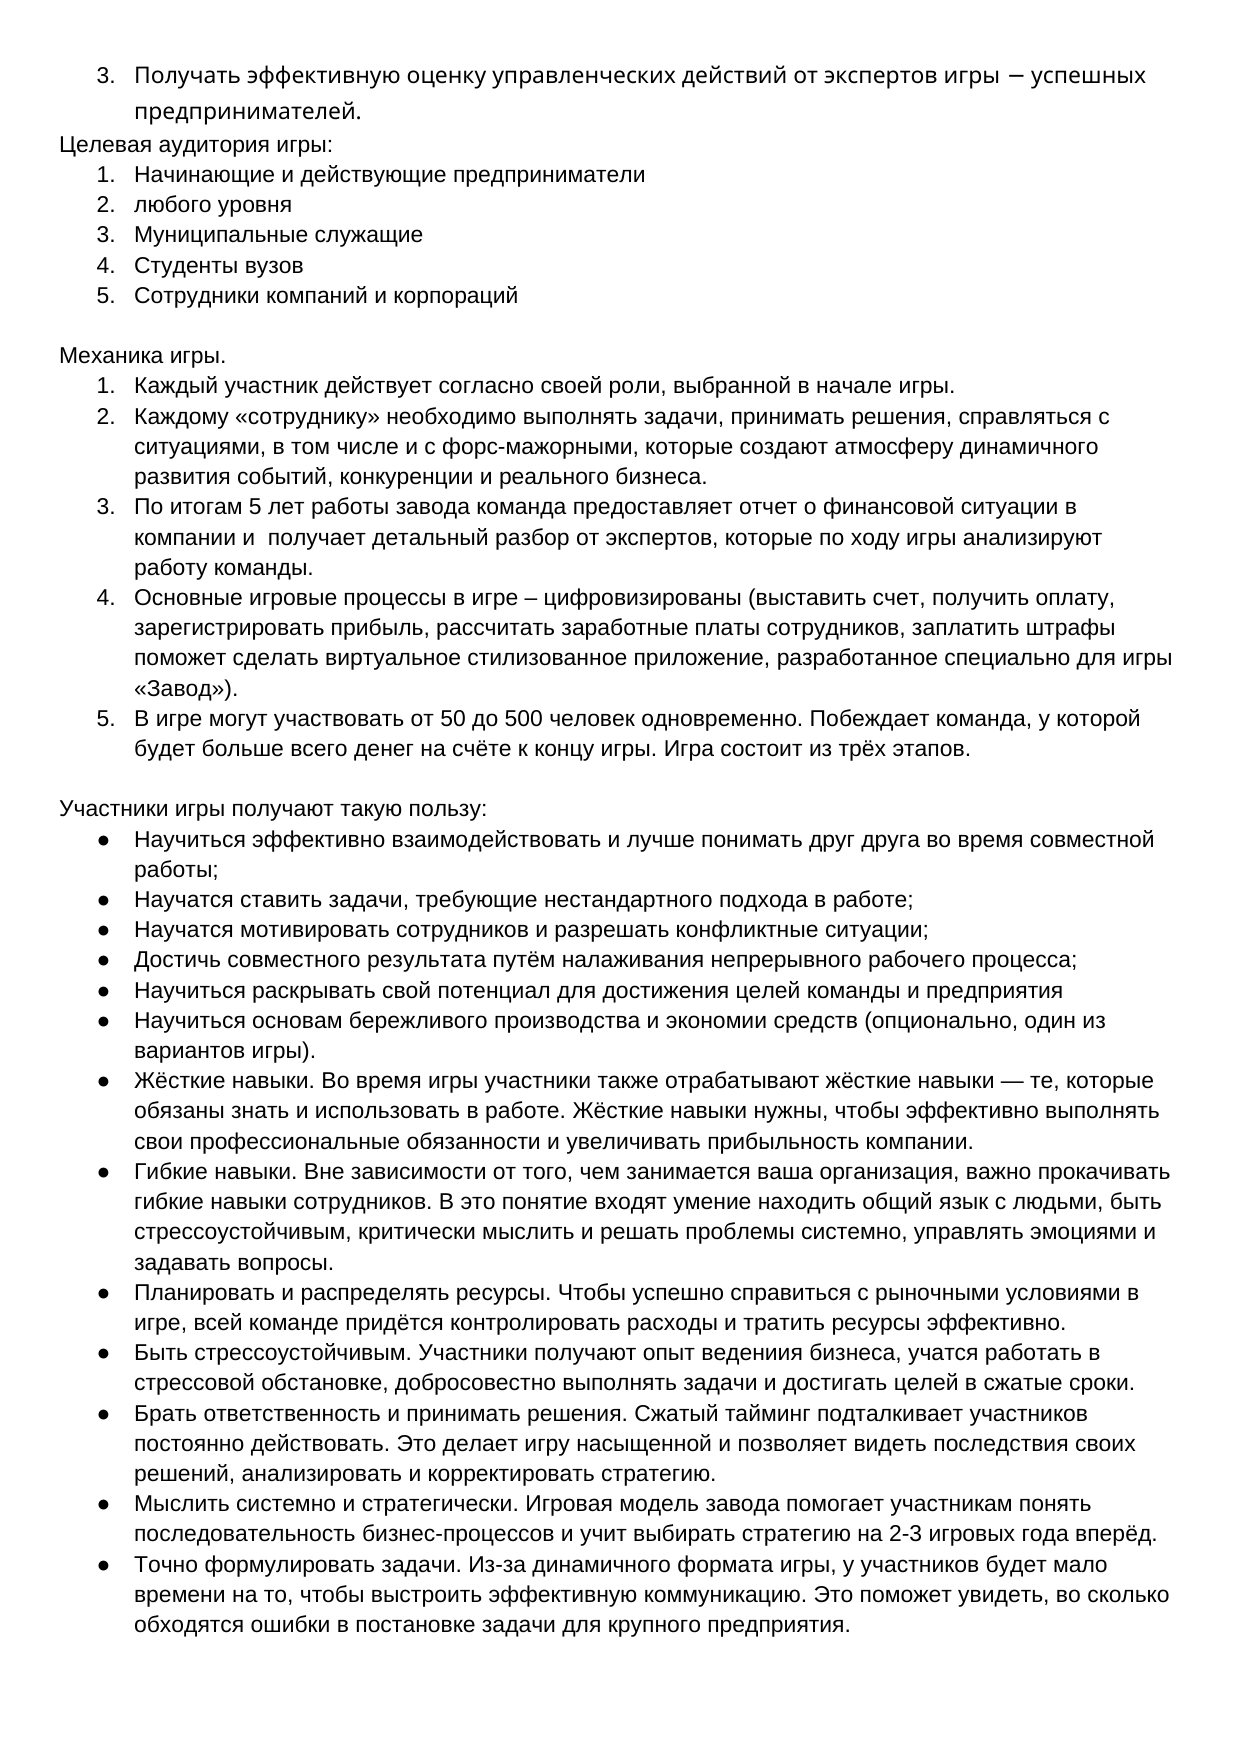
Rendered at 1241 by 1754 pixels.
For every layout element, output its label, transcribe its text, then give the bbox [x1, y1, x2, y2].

list Начинающие и действующие предприниматели [96, 161, 1181, 187]
text Участники игры получают такую пользу: [59, 765, 1181, 822]
text Механика игры. [59, 342, 1181, 369]
list В игре могут участвовать от 50 до 500 человек одновременно. Побеждает команда, у которой будет больше всего денег на счёте к концу игры. Игра состоит из трёх этапов. [96, 705, 1181, 761]
list Основные игровые процессы в игре – цифровизированы (выставить счет, получить оплату, зарегистрировать прибыль, рассчитать заработные платы сотрудников, заплатить штрафы поможет сделать виртуальное стилизованное приложение, разработанное специально для игры «Завод»). [96, 584, 1181, 701]
list Каждому «сотруднику» необходимо выполнять задачи, принимать решения, справляться с ситуациями, в том числе и с форс-мажорными, которые создают атмосферу динамичного развития событий, конкуренции и реального бизнеса. [96, 403, 1181, 489]
list Муниципальные служащие [96, 221, 1181, 248]
list Научиться эффективно взаимодействовать и лучше понимать друг друга во время совместной работы; [96, 826, 1181, 882]
list Быть стрессоустойчивым. Участники получают опыт ведениия бизнеса, учатся работать в стрессовой обстановке, добросовестно выполнять задачи и достигать целей в сжатые сроки. [96, 1339, 1181, 1396]
list Научиться раскрывать свой потенциал для достижения целей команды и предприятия [96, 977, 1181, 1003]
list Научатся мотивировать сотрудников и разрешать конфликтные ситуации; [96, 916, 1181, 943]
list Сотрудники компаний и корпораций [96, 282, 1181, 308]
list Научатся ставить задачи, требующие нестандартного подхода в работе; [96, 886, 1181, 912]
list Гибкие навыки. Вне зависимости от того, чем занимается ваша организация, важно прокачивать гибкие навыки сотрудников. В это понятие входят умение находить общий язык с людьми, быть стрессоустойчивым, критически мыслить и решать проблемы системно, управлять эмоциями и задавать вопросы. [96, 1158, 1181, 1275]
list Планировать и распределять ресурсы. Чтобы успешно справиться с рыночными условиями в игре, всей команде придётся контролировать расходы и тратить ресурсы эффективно. [96, 1279, 1181, 1335]
text Целевая аудитория игры: [59, 131, 1181, 157]
list Брать ответственность и принимать решения. Сжатый тайминг подталкивает участников постоянно действовать. Это делает игру насыщенной и позволяет видеть последствия своих решений, анализировать и корректировать стратегию. [96, 1399, 1181, 1486]
list Жёсткие навыки. Во время игры участники также отрабатывают жёсткие навыки — те, которые обязаны знать и использовать в работе. Жёсткие навыки нужны, чтобы эффективно выполнять свои профессиональные обязанности и увеличивать прибыльность компании. [96, 1067, 1181, 1154]
list Научиться основам бережливого производства и экономии средств (опционально, один из вариантов игры). [96, 1007, 1181, 1063]
list любого уровня [96, 191, 1181, 218]
list Достичь совместного результата путём налаживания непрерывного рабочего процесса; [96, 946, 1181, 973]
list Студенты вузов [96, 252, 1181, 278]
list По итогам 5 лет работы завода команда предоставляет отчет о финансовой ситуации в компании и получает детальный разбор от экспертов, которые по ходу игры анализируют работу команды. [96, 493, 1181, 580]
list Получать эффективную оценку управленческих действий от экспертов игры − успешных предпринимателей. [96, 59, 1181, 126]
list Мыслить системно и стратегически. Игровая модель завода помогает участникам понять последовательность бизнес-процессов и учит выбирать стратегию на 2-3 игровых года вперёд. [96, 1490, 1181, 1547]
list Каждый участник действует согласно своей роли, выбранной в начале игры. [96, 372, 1181, 399]
list Точно формулировать задачи. Из-за динамичного формата игры, у участников будет мало времени на то, чтобы выстроить эффективную коммуникацию. Это поможет увидеть, во сколько обходятся ошибки в постановке задачи для крупного предприятия. [96, 1551, 1181, 1637]
